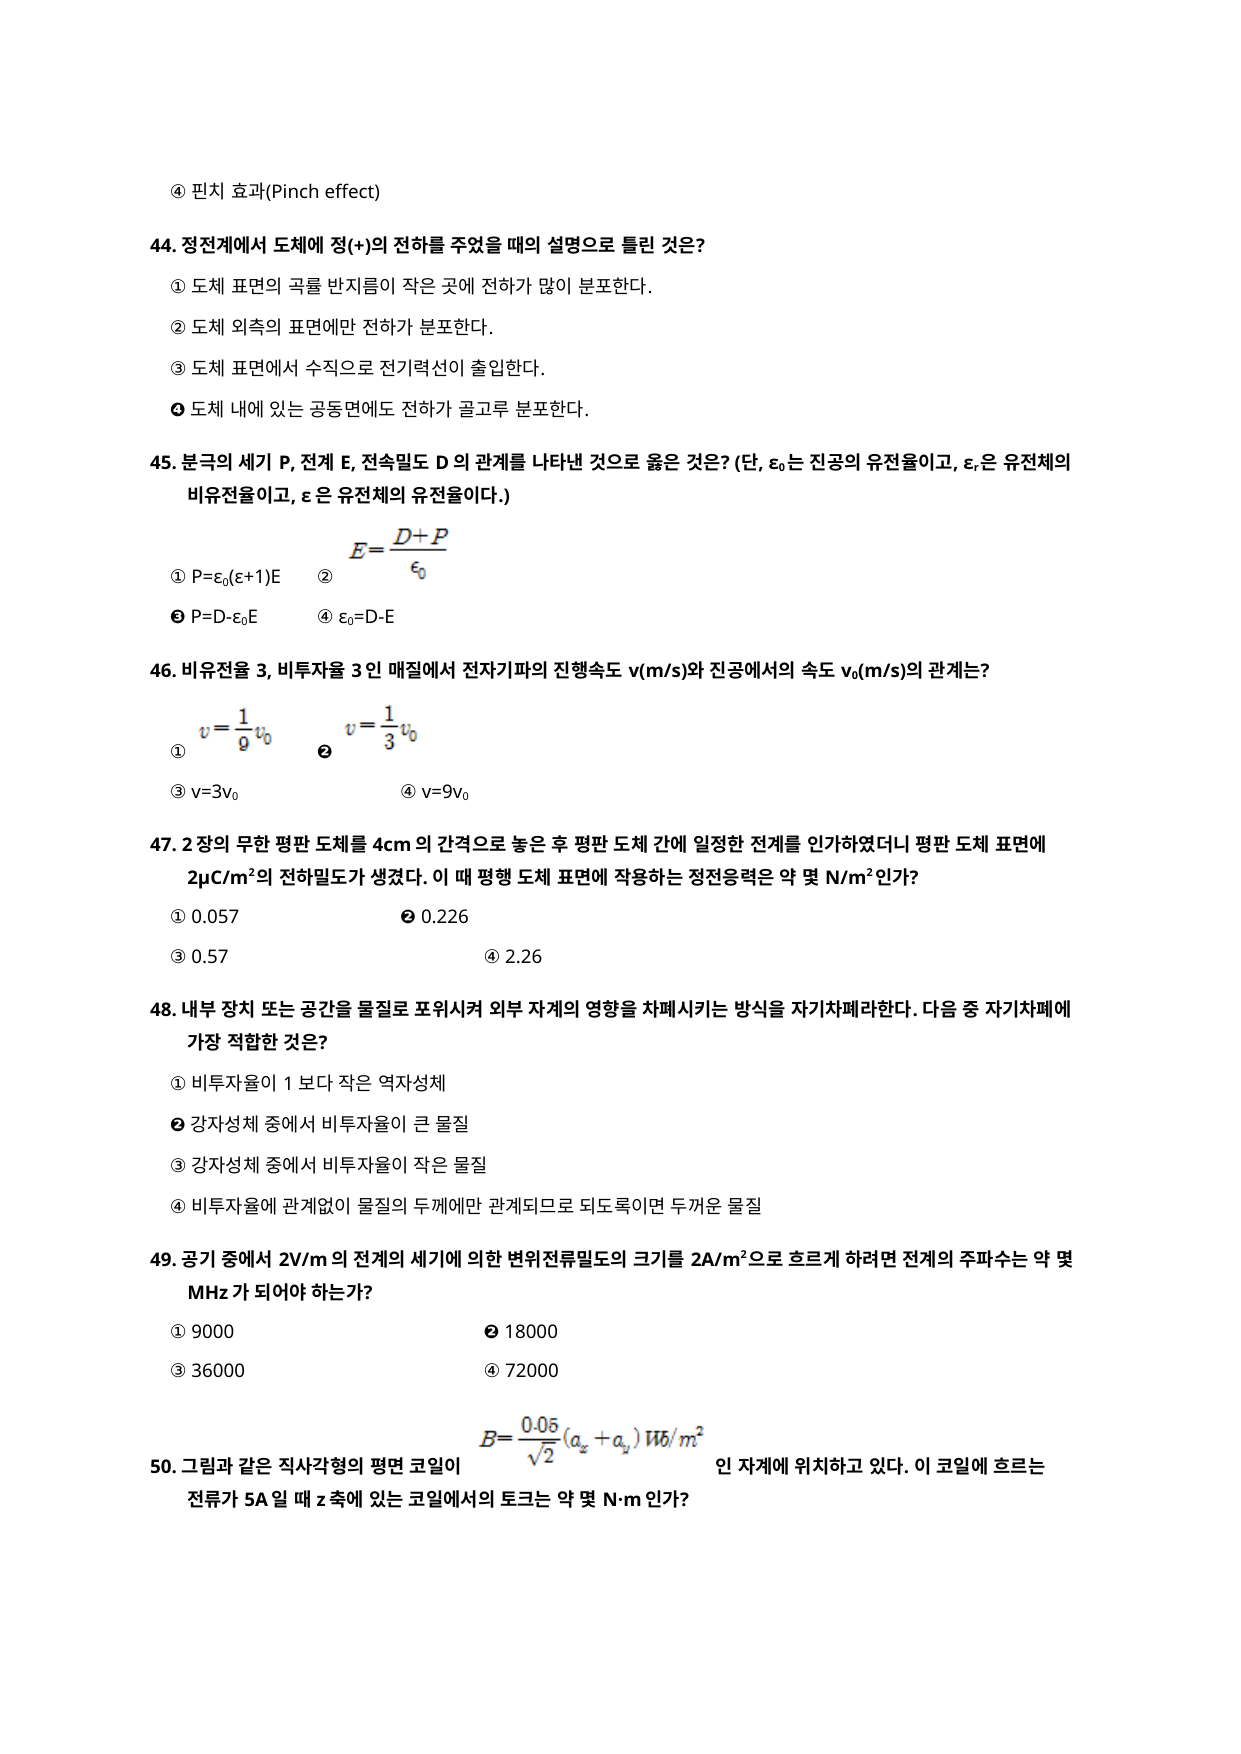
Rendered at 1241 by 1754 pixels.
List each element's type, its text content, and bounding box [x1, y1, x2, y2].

text ❹ 도체 내에 있는 공동면에도 전하가 골고루 분포한다. [150, 394, 1090, 422]
text ③ 강자성체 중에서 비투자율이 작은 물질 [150, 1150, 1090, 1178]
text 46. 비유전율 3, 비투자율 3인 매질에서 전자기파의 진행속도 v(m/s)와 진공에서의 속도 v0(m/s)의 관계는? [150, 655, 1090, 682]
text ④ 비투자율에 관계없이 물질의 두께에만 관계되므로 되도록이면 두꺼운 물질 [150, 1191, 1090, 1218]
text ① P=ε0(ε+1)E ② [150, 521, 1090, 589]
text ❷ 강자성체 중에서 비투자율이 큰 물질 [150, 1109, 1090, 1137]
text ③ v=3v0 ④ v=9v0 [150, 778, 1090, 803]
text ③ 36000 ④ 72000 [150, 1358, 1090, 1383]
text ① 도체 표면의 곡률 반지름이 작은 곳에 전하가 많이 분포한다. [150, 272, 1090, 299]
text 50. 그림과 같은 직사각형의 평면 코일이 인 자계에 위치하고 있다. 이 코일에 흐르는 전류가 5A일 때 z축에 있는 코일에서의 토크는 약 몇 N·m인가? [150, 1410, 1090, 1512]
picture [337, 696, 425, 759]
text ④ 핀치 효과(Pinch effect) [150, 177, 1090, 204]
text 47. 2장의 무한 평판 도체를 4cm의 간격으로 놓은 후 평판 도체 간에 일정한 전계를 인가하였더니 평판 도체 표면에 2μC/m2의 전하밀도가 생겼다. 이 때 평행 도체 표면에 작용하는 정전응력은 약 몇 N/m2인가? [150, 830, 1090, 890]
text ③ 도체 표면에서 수직으로 전기력선이 출입한다. [150, 353, 1090, 381]
text ① 비투자율이 1 보다 작은 역자성체 [150, 1068, 1090, 1096]
text ② 도체 외측의 표면에만 전하가 분포한다. [150, 312, 1090, 340]
picture [338, 521, 456, 584]
text ① ❷ [150, 696, 1090, 764]
text ① 0.057 ❷ 0.226 [150, 903, 1090, 929]
text ❸ P=D-ε0E ④ ε0=D-E [150, 603, 1090, 629]
text 48. 내부 장치 또는 공간을 물질로 포위시켜 외부 자계의 영향을 차폐시키는 방식을 자기차폐라한다. 다음 중 자기차폐에 가장 적합한 것은? [150, 995, 1090, 1055]
picture [465, 1409, 710, 1474]
picture [191, 702, 278, 759]
text 45. 분극의 세기 P, 전계 E, 전속밀도 D의 관계를 나타낸 것으로 옳은 것은? (단, ε0는 진공의 유전율이고, εr은 유전체의 비유전율이고, ε은 유전체의 유전율이다.) [150, 448, 1090, 508]
text 49. 공기 중에서 2V/m의 전계의 세기에 의한 변위전류밀도의 크기를 2A/m2으로 흐르게 하려면 전계의 주파수는 약 몇 MHz가 되어야 하는가? [150, 1245, 1090, 1304]
text 44. 정전계에서 도체에 정(+)의 전하를 주었을 때의 설명으로 틀린 것은? [150, 231, 1090, 258]
text ① 9000 ❷ 18000 [150, 1318, 1090, 1344]
text ③ 0.57 ④ 2.26 [150, 943, 1090, 968]
